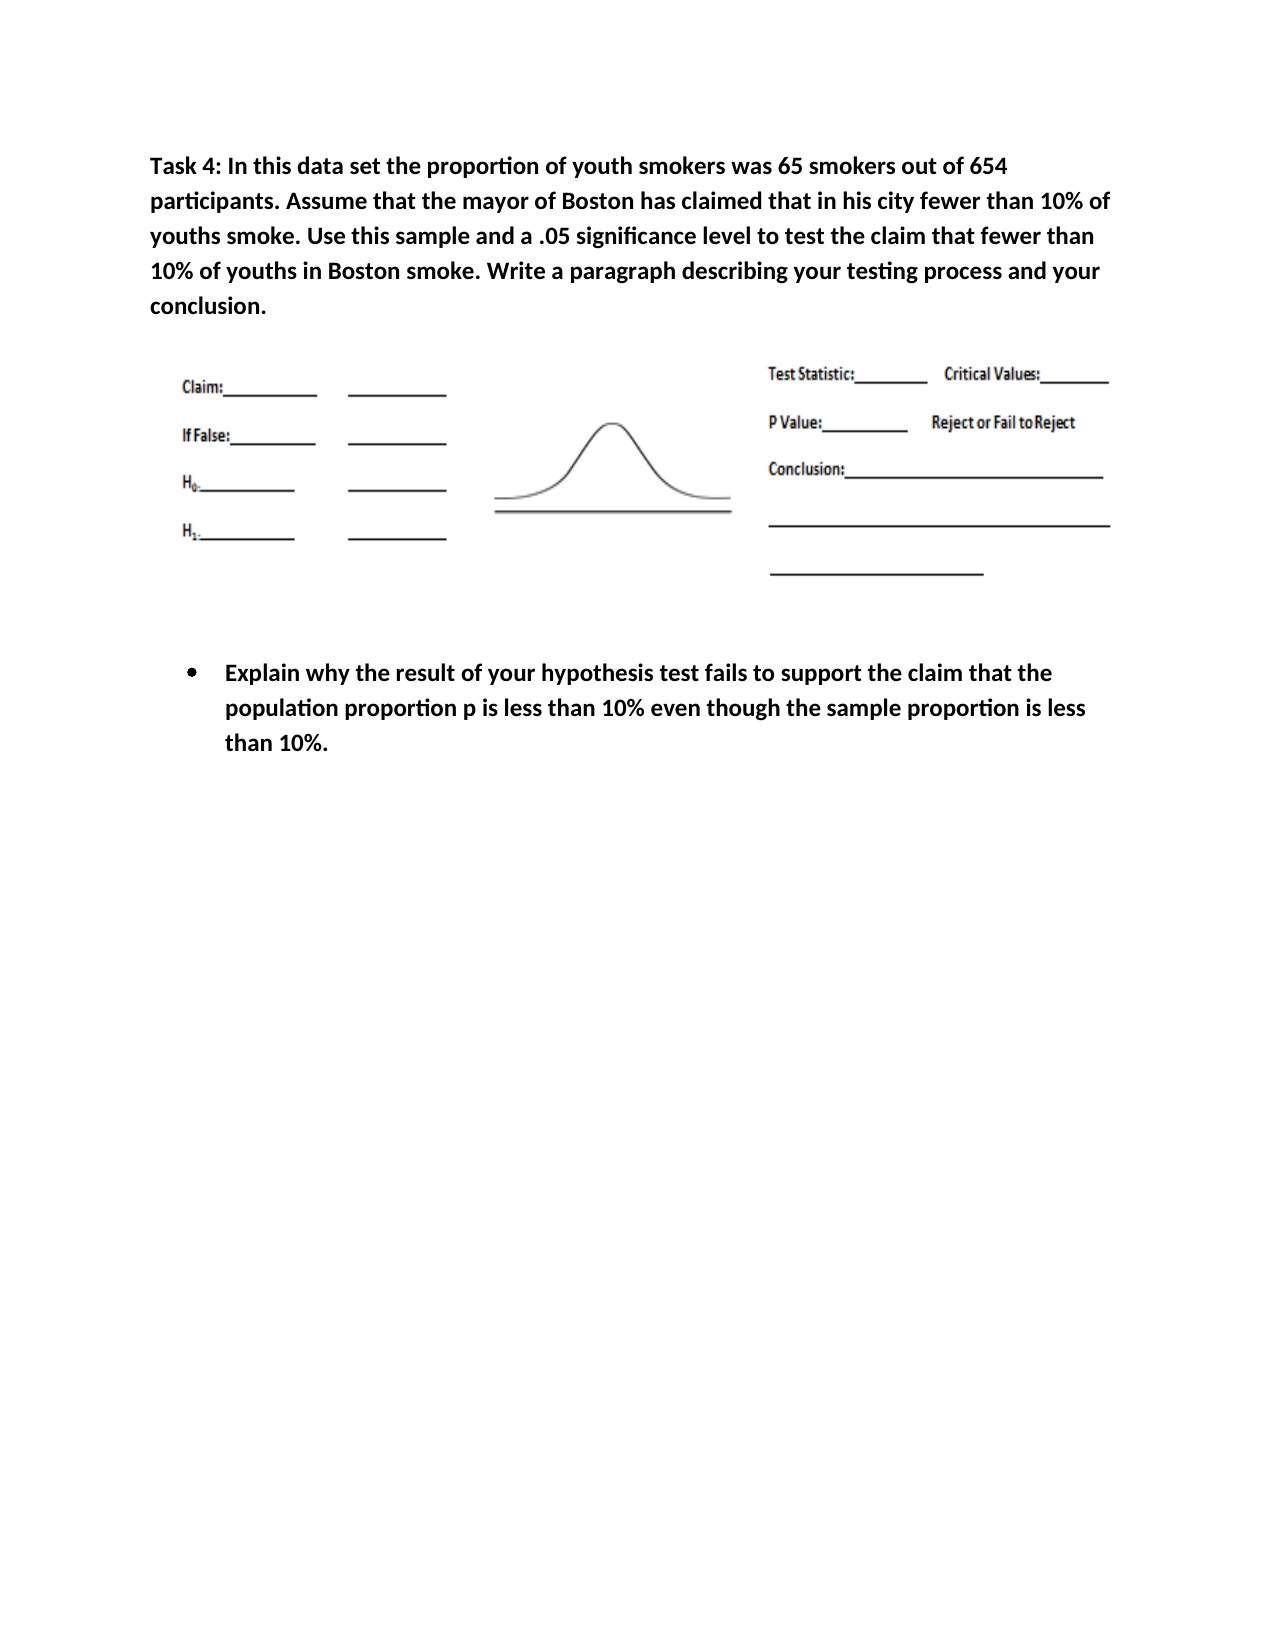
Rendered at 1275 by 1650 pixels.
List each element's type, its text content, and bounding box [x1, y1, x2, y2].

text Task 4: In this data set the proportion of youth smokers was 65 smokers out of 654 participants. Assume that the mayor of Boston has claimed that in his city fewer than 10% of youths smoke. Use this sample and a .05 significance level to test the claim that fewer than 10% of youths in Boston smoke. Write a paragraph describing your testing process and your conclusion. [150, 150, 1125, 321]
list Explain why the result of your hypothesis test fails to support the claim that the population proportion p is less than 10% even though the sample proportion is less than 10%. [187, 657, 1125, 757]
picture [150, 345, 1253, 632]
